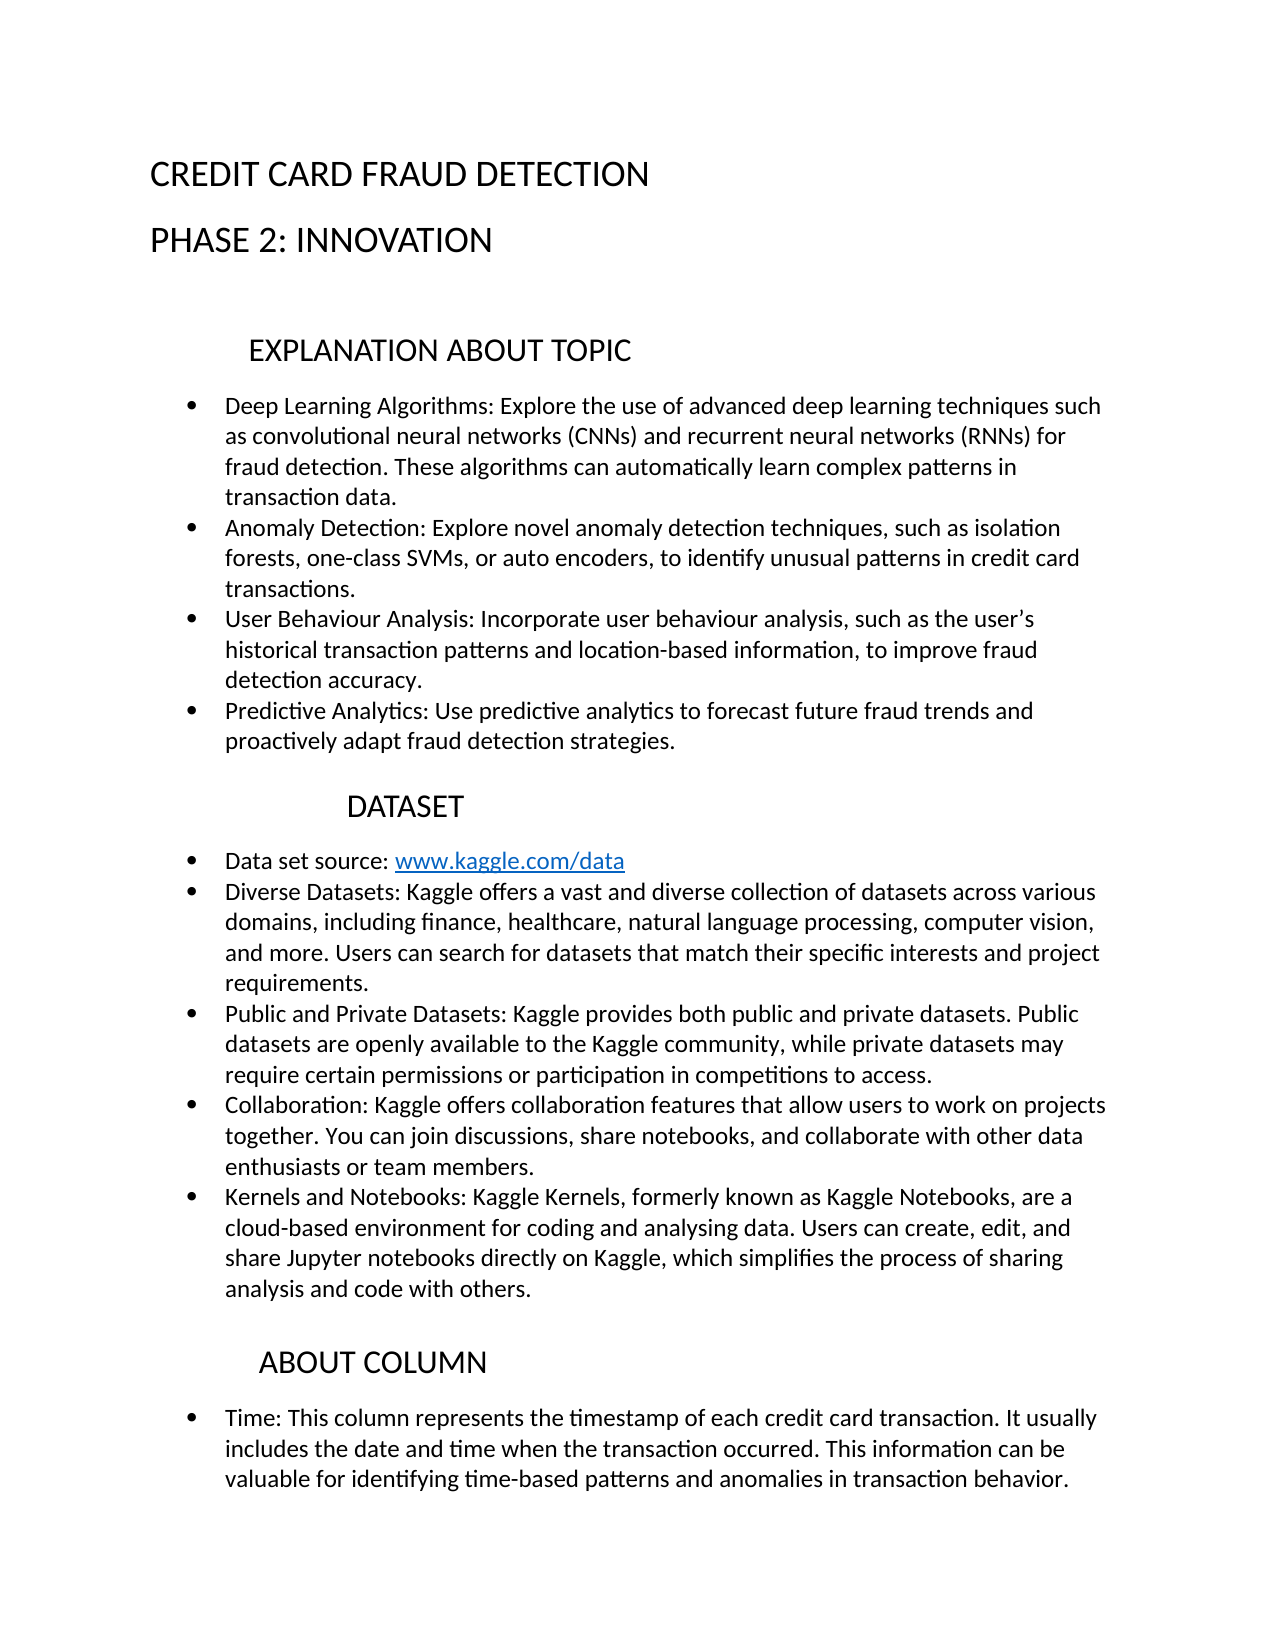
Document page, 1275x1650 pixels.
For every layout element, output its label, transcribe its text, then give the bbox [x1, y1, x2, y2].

list Anomaly Detection: Explore novel anomaly detection techniques, such as isolation forests, one-class SVMs, or auto encoders, to identify unusual patterns in credit card transactions. [187, 512, 1125, 603]
text ABOUT COLUMN [150, 1342, 1125, 1382]
list Data set source: www.kaggle.com/data [187, 845, 1125, 876]
text PHASE 2: INNOVATION [150, 216, 1125, 262]
text CREDIT CARD FRAUD DETECTION [150, 150, 1125, 196]
list Collaboration: Kaggle offers collaboration features that allow users to work on projects together. You can join discussions, share notebooks, and collaborate with other data enthusiasts or team members. [187, 1089, 1125, 1181]
text EXPLANATION ABOUT TOPIC [150, 329, 1125, 370]
list Predictive Analytics: Use predictive analytics to forecast future fraud trends and proactively adapt fraud detection strategies. [187, 695, 1125, 756]
list Public and Private Datasets: Kaggle provides both public and private datasets. Public datasets are openly available to the Kaggle community, while private datasets may require certain permissions or participation in competitions to access. [187, 998, 1125, 1089]
list Kernels and Notebooks: Kaggle Kernels, formerly known as Kaggle Notebooks, are a cloud-based environment for coding and analysing data. Users can create, edit, and share Jupyter notebooks directly on Kaggle, which simplifies the process of sharing analysis and code with others. [187, 1181, 1125, 1303]
list Diverse Datasets: Kaggle offers a vast and diverse collection of datasets across various domains, including finance, healthcare, natural language processing, computer vision, and more. Users can search for datasets that match their specific interests and project requirements. [187, 876, 1125, 998]
list User Behaviour Analysis: Incorporate user behaviour analysis, such as the user’s historical transaction patterns and location-based information, to improve fraud detection accuracy. [187, 603, 1125, 695]
list Deep Learning Algorithms: Explore the use of advanced deep learning techniques such as convolutional neural networks (CNNs) and recurrent neural networks (RNNs) for fraud detection. These algorithms can automatically learn complex patterns in transaction data. [187, 390, 1125, 512]
text DATASET [150, 785, 1125, 826]
list Time: This column represents the timestamp of each credit card transaction. It usually includes the date and time when the transaction occurred. This information can be valuable for identifying time-based patterns and anomalies in transaction behavior. [187, 1402, 1125, 1494]
